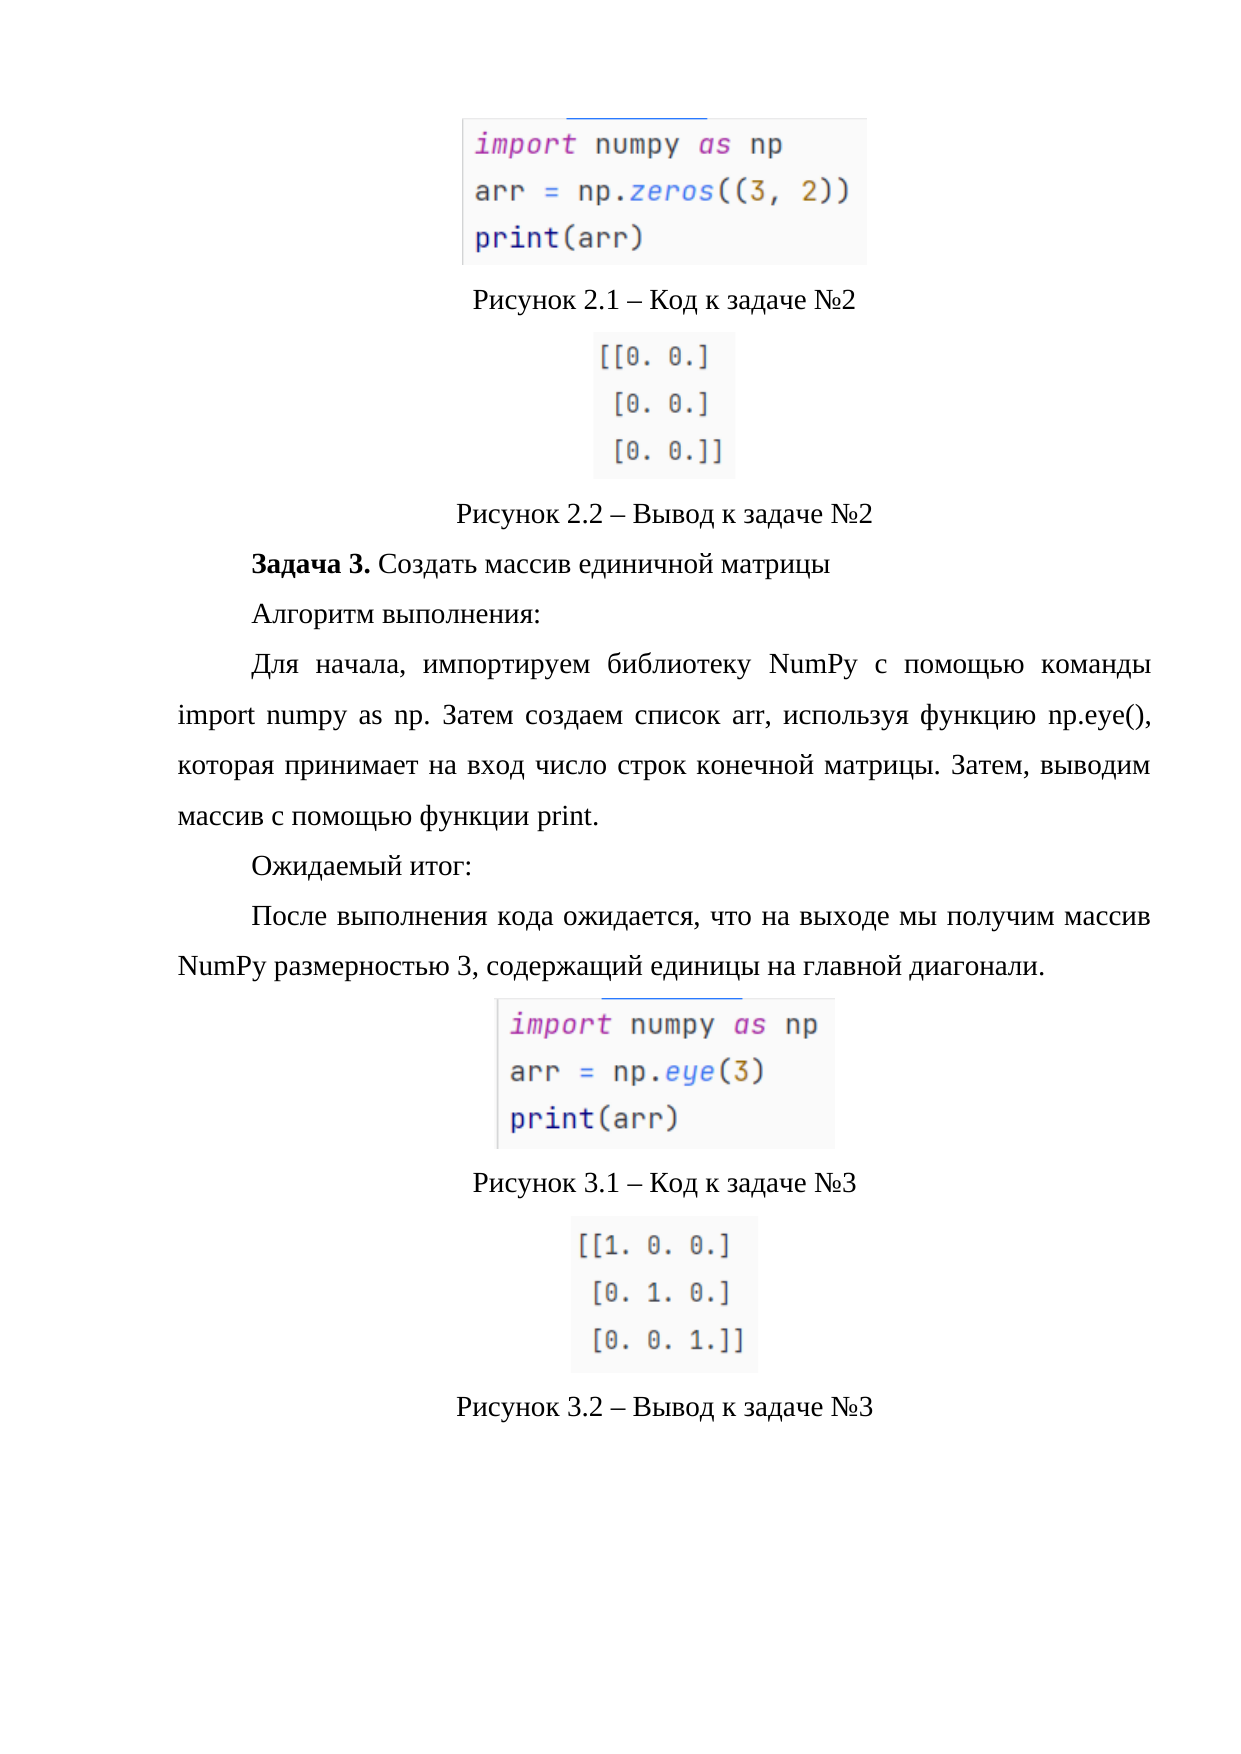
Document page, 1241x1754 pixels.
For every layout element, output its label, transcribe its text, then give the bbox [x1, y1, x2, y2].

text Рисунок 3.1 – Код к задаче №3 [177, 1166, 1152, 1199]
picture [570, 1216, 759, 1373]
picture [462, 118, 867, 265]
text Ожидаемый итог: [177, 848, 1152, 881]
text Рисунок 2.2 – Вывод к задаче №2 [177, 496, 1152, 529]
text Рисунок 2.1 – Код к задаче №2 [177, 282, 1152, 315]
text Задача 3. Создать массив единичной матрицы [177, 546, 1152, 579]
text После выполнения кода ожидается, что на выходе мы получим массив NumPy размерностью 3, содержащий единицы на главной диагонали. [177, 898, 1152, 982]
text Рисунок 3.2 – Вывод к задаче №3 [177, 1389, 1152, 1624]
text Для начала, импортируем библиотеку NumPy с помощью команды import numpy as np. Затем создаем список arr, используя функцию np.eye(), которая принимает на вход число строк конечной матрицы. Затем, выводим массив с помощью функции print. [177, 647, 1152, 831]
picture [494, 998, 835, 1149]
text Алгоритм выполнения: [177, 596, 1152, 630]
picture [593, 332, 736, 479]
